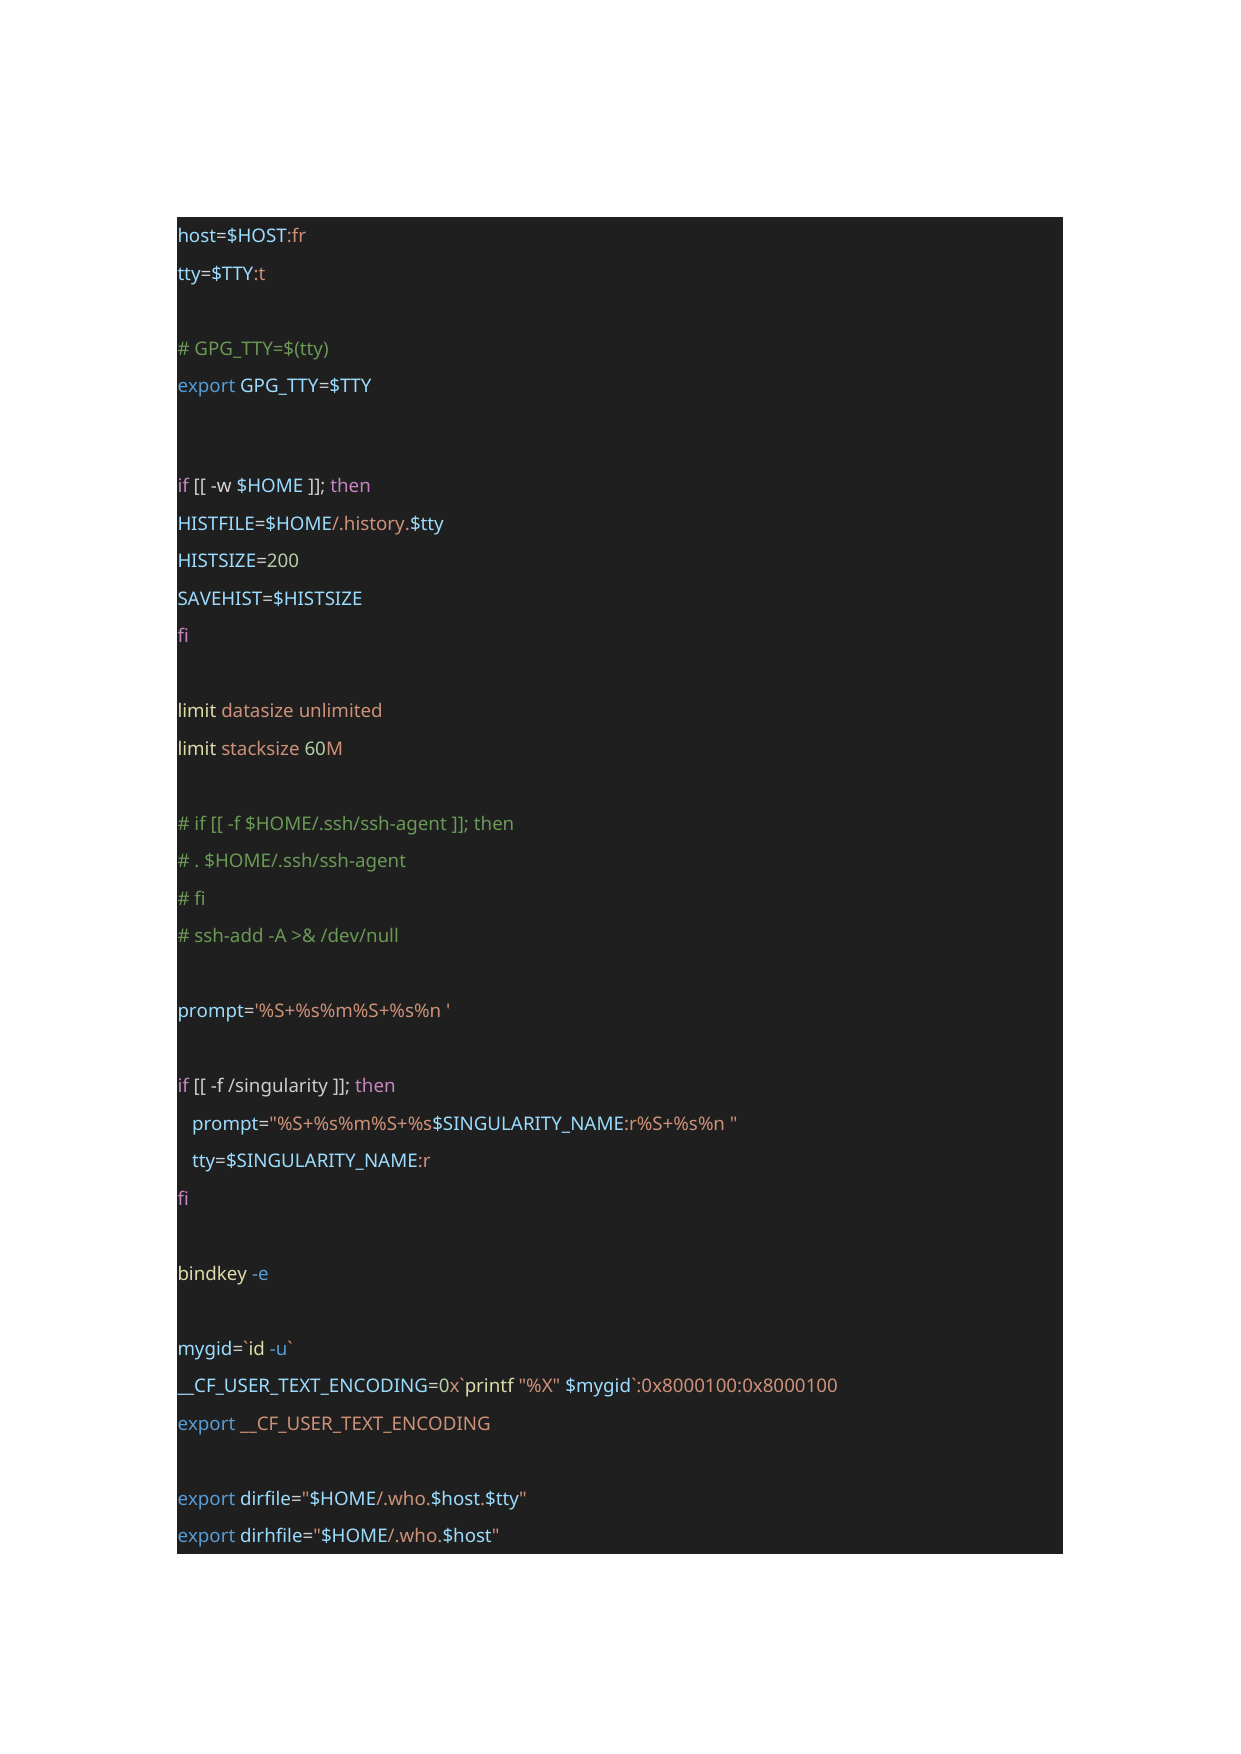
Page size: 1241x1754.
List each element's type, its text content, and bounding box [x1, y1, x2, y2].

text export dirhfile="$HOME/.who.$host" [177, 1517, 1063, 1554]
text tty=$SINGULARITY_NAME:r [177, 1142, 1063, 1179]
text fi [177, 1179, 1063, 1217]
text # . $HOME/.ssh/ssh-agent [177, 842, 1063, 879]
text mygid=`id -u` [177, 1329, 1063, 1367]
text __CF_USER_TEXT_ENCODING=0x`printf "%X" $mygid`:0x8000100:0x8000100 [177, 1367, 1063, 1404]
text fi [177, 617, 1063, 654]
text # ssh-add -A >& /dev/null [177, 917, 1063, 954]
text if [[ -w $HOME ]]; then [177, 467, 1063, 504]
text prompt="%S+%s%m%S+%s$SINGULARITY_NAME:r%S+%s%n " [177, 1104, 1063, 1142]
text HISTSIZE=200 [177, 542, 1063, 579]
text export __CF_USER_TEXT_ENCODING [177, 1404, 1063, 1442]
text # fi [177, 879, 1063, 917]
text export GPG_TTY=$TTY [177, 367, 1063, 404]
text # if [[ -f $HOME/.ssh/ssh-agent ]]; then [177, 804, 1063, 842]
text SAVEHIST=$HISTSIZE [177, 579, 1063, 617]
text export dirfile="$HOME/.who.$host.$tty" [177, 1479, 1063, 1517]
text limit datasize unlimited [177, 692, 1063, 729]
text # GPG_TTY=$(tty) [177, 329, 1063, 367]
text HISTFILE=$HOME/.history.$tty [177, 504, 1063, 542]
text if [[ -f /singularity ]]; then [177, 1067, 1063, 1104]
text bindkey -e [177, 1254, 1063, 1292]
text tty=$TTY:t [177, 254, 1063, 292]
text limit stacksize 60M [177, 729, 1063, 767]
text prompt='%S+%s%m%S+%s%n ' [177, 992, 1063, 1029]
text host=$HOST:fr [177, 217, 1063, 254]
